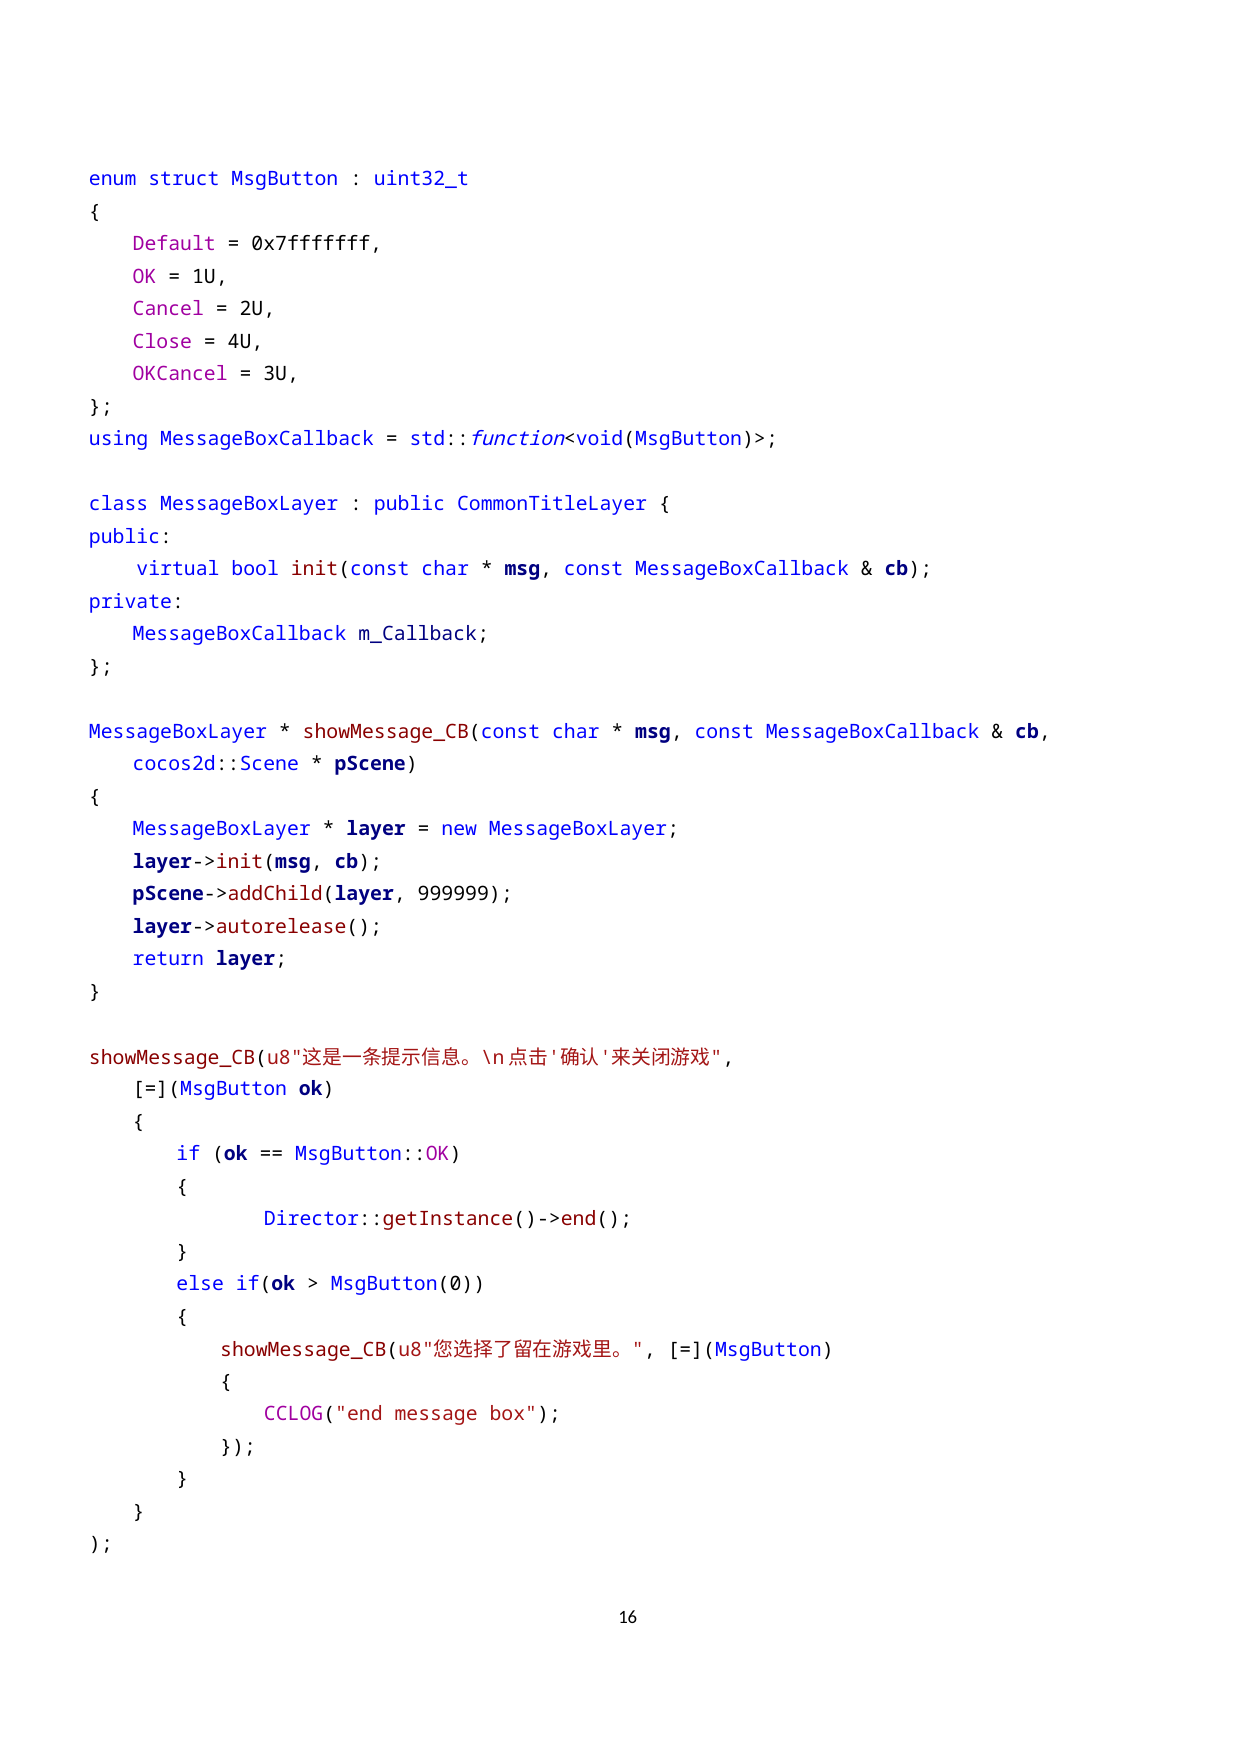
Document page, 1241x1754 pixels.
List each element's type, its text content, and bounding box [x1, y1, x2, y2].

text return layer; [89, 942, 1167, 974]
text }; [89, 649, 1167, 682]
text { [89, 1299, 1167, 1332]
text } [89, 1462, 1167, 1494]
text else if(ok > MsgButton(0)) [89, 1267, 1167, 1299]
text public: [89, 519, 1167, 552]
text OKCancel = 3U, [89, 357, 1167, 389]
text cocos2d::Scene * pScene) [89, 747, 1167, 779]
text class MessageBoxLayer : public CommonTitleLayer { [89, 487, 1167, 519]
text { [89, 1169, 1167, 1202]
text private: [89, 584, 1167, 617]
text [=](MsgButton ok) [89, 1072, 1167, 1104]
text if (ok == MsgButton::OK) [89, 1137, 1167, 1169]
text using MessageBoxCallback = std::function<void(MsgButton)>; [89, 422, 1167, 454]
text Cancel = 2U, [89, 292, 1167, 324]
text ); [89, 1527, 1167, 1559]
text { [89, 194, 1167, 227]
text virtual bool init(const char * msg, const MessageBoxCallback & cb); [89, 552, 1167, 584]
text layer->autorelease(); [89, 909, 1167, 942]
text showMessage_CB(u8"这是一条提示信息。\n点击'确认'来关闭游戏", [89, 1039, 1167, 1072]
text Default = 0x7fffffff, [89, 227, 1167, 259]
text } [89, 1234, 1167, 1267]
text pScene->addChild(layer, 999999); [89, 877, 1167, 909]
text enum struct MsgButton : uint32_t [89, 162, 1167, 194]
text } [89, 1494, 1167, 1527]
text }; [89, 389, 1167, 422]
text MessageBoxLayer * showMessage_CB(const char * msg, const MessageBoxCallback & cb, [89, 714, 1167, 747]
text layer->init(msg, cb); [89, 844, 1167, 877]
text showMessage_CB(u8"您选择了留在游戏里。", [=](MsgButton) [89, 1332, 1167, 1364]
text MessageBoxCallback m_Callback; [89, 617, 1167, 649]
text CCLOG("end message box"); [89, 1397, 1167, 1429]
text { [89, 779, 1167, 812]
text Director::getInstance()->end(); [89, 1202, 1167, 1234]
text }); [89, 1429, 1167, 1462]
text MessageBoxLayer * layer = new MessageBoxLayer; [89, 812, 1167, 844]
text { [89, 1364, 1167, 1397]
text Close = 4U, [89, 324, 1167, 357]
text } [89, 974, 1167, 1007]
text { [89, 1104, 1167, 1137]
text OK = 1U, [89, 259, 1167, 292]
